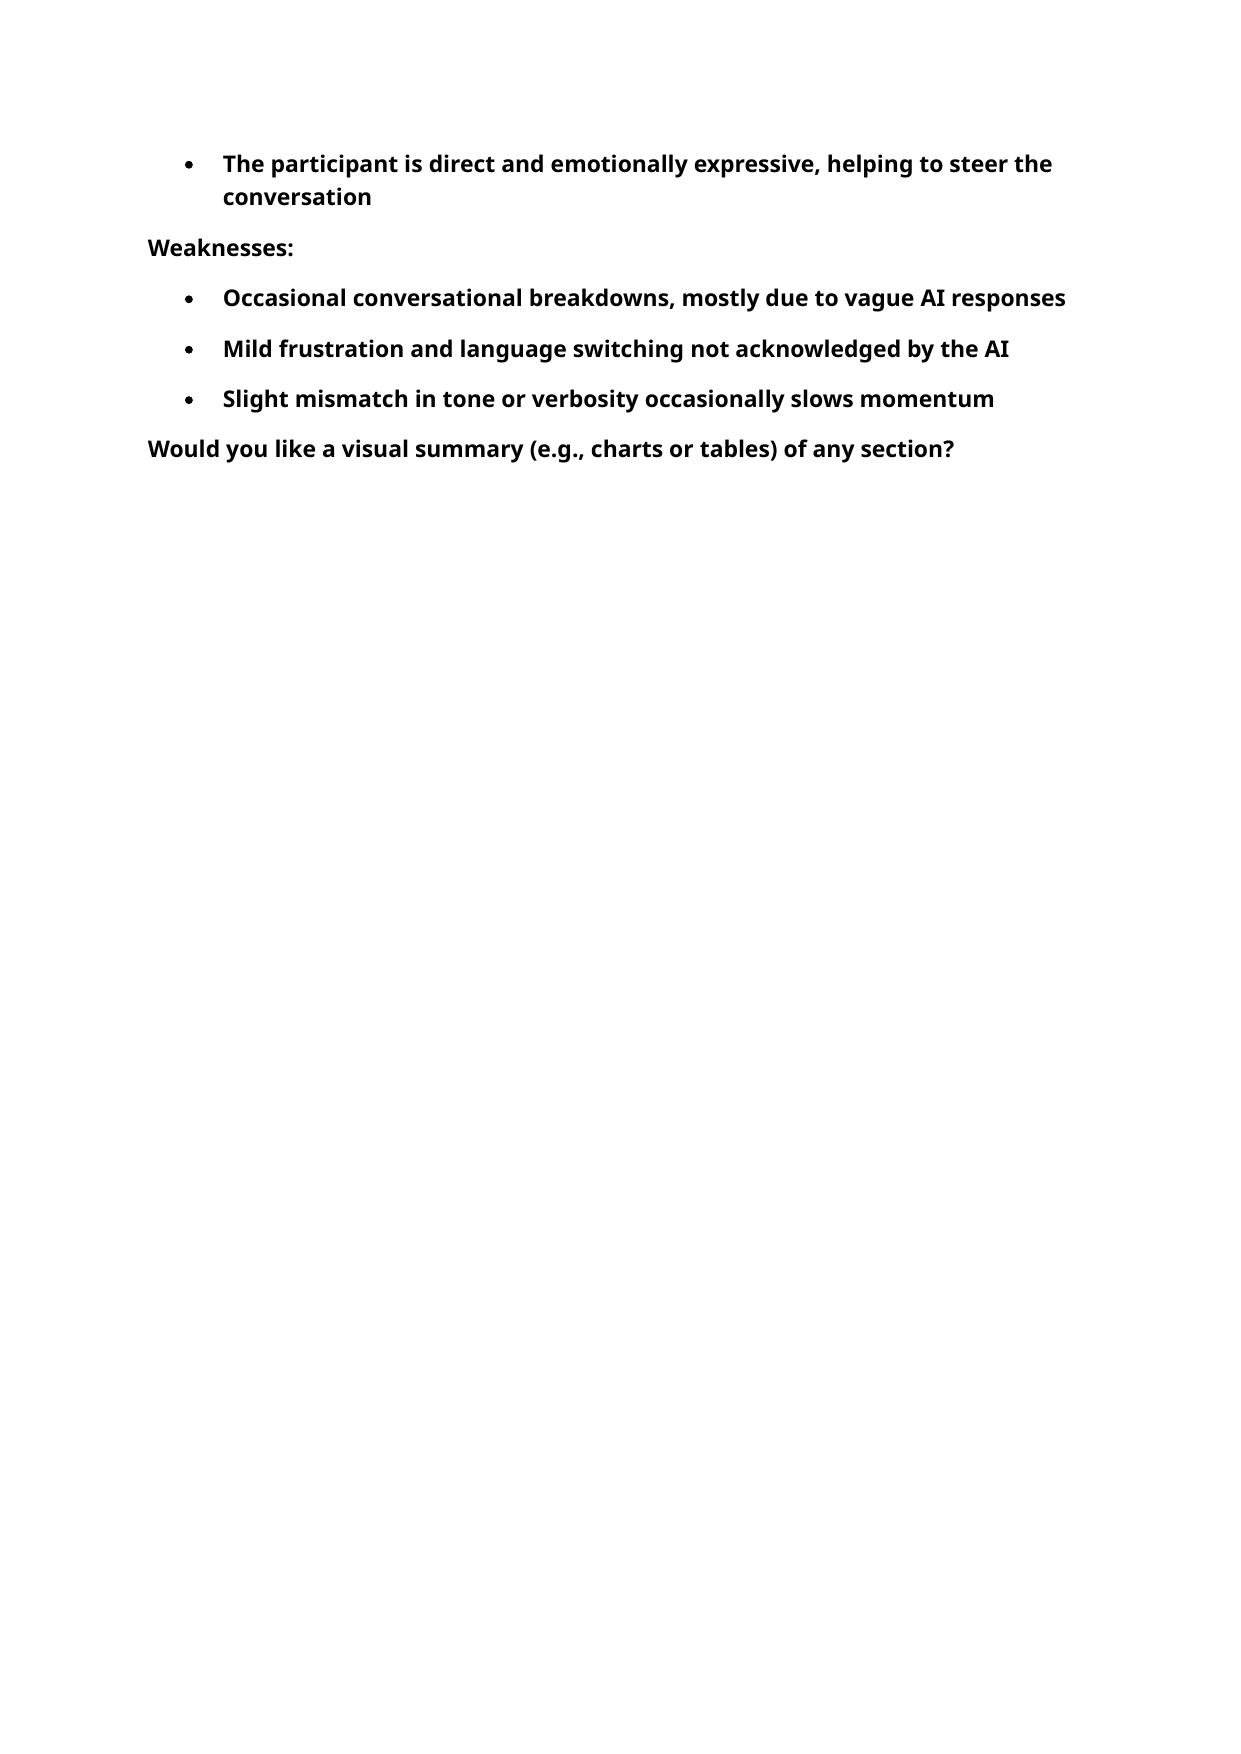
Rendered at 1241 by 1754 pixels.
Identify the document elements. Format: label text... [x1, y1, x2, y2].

text Weaknesses: [148, 232, 1093, 263]
text Would you like a visual summary (e.g., charts or tables) of any section? [148, 433, 1093, 465]
list Mild frustration and language switching not acknowledged by the AI [185, 333, 1093, 364]
list Occasional conversational breakdowns, mostly due to vague AI responses [185, 282, 1093, 313]
list The participant is direct and emotionally expressive, helping to steer the conversation [185, 148, 1093, 213]
list Slight mismatch in tone or verbosity occasionally slows momentum [185, 383, 1093, 414]
